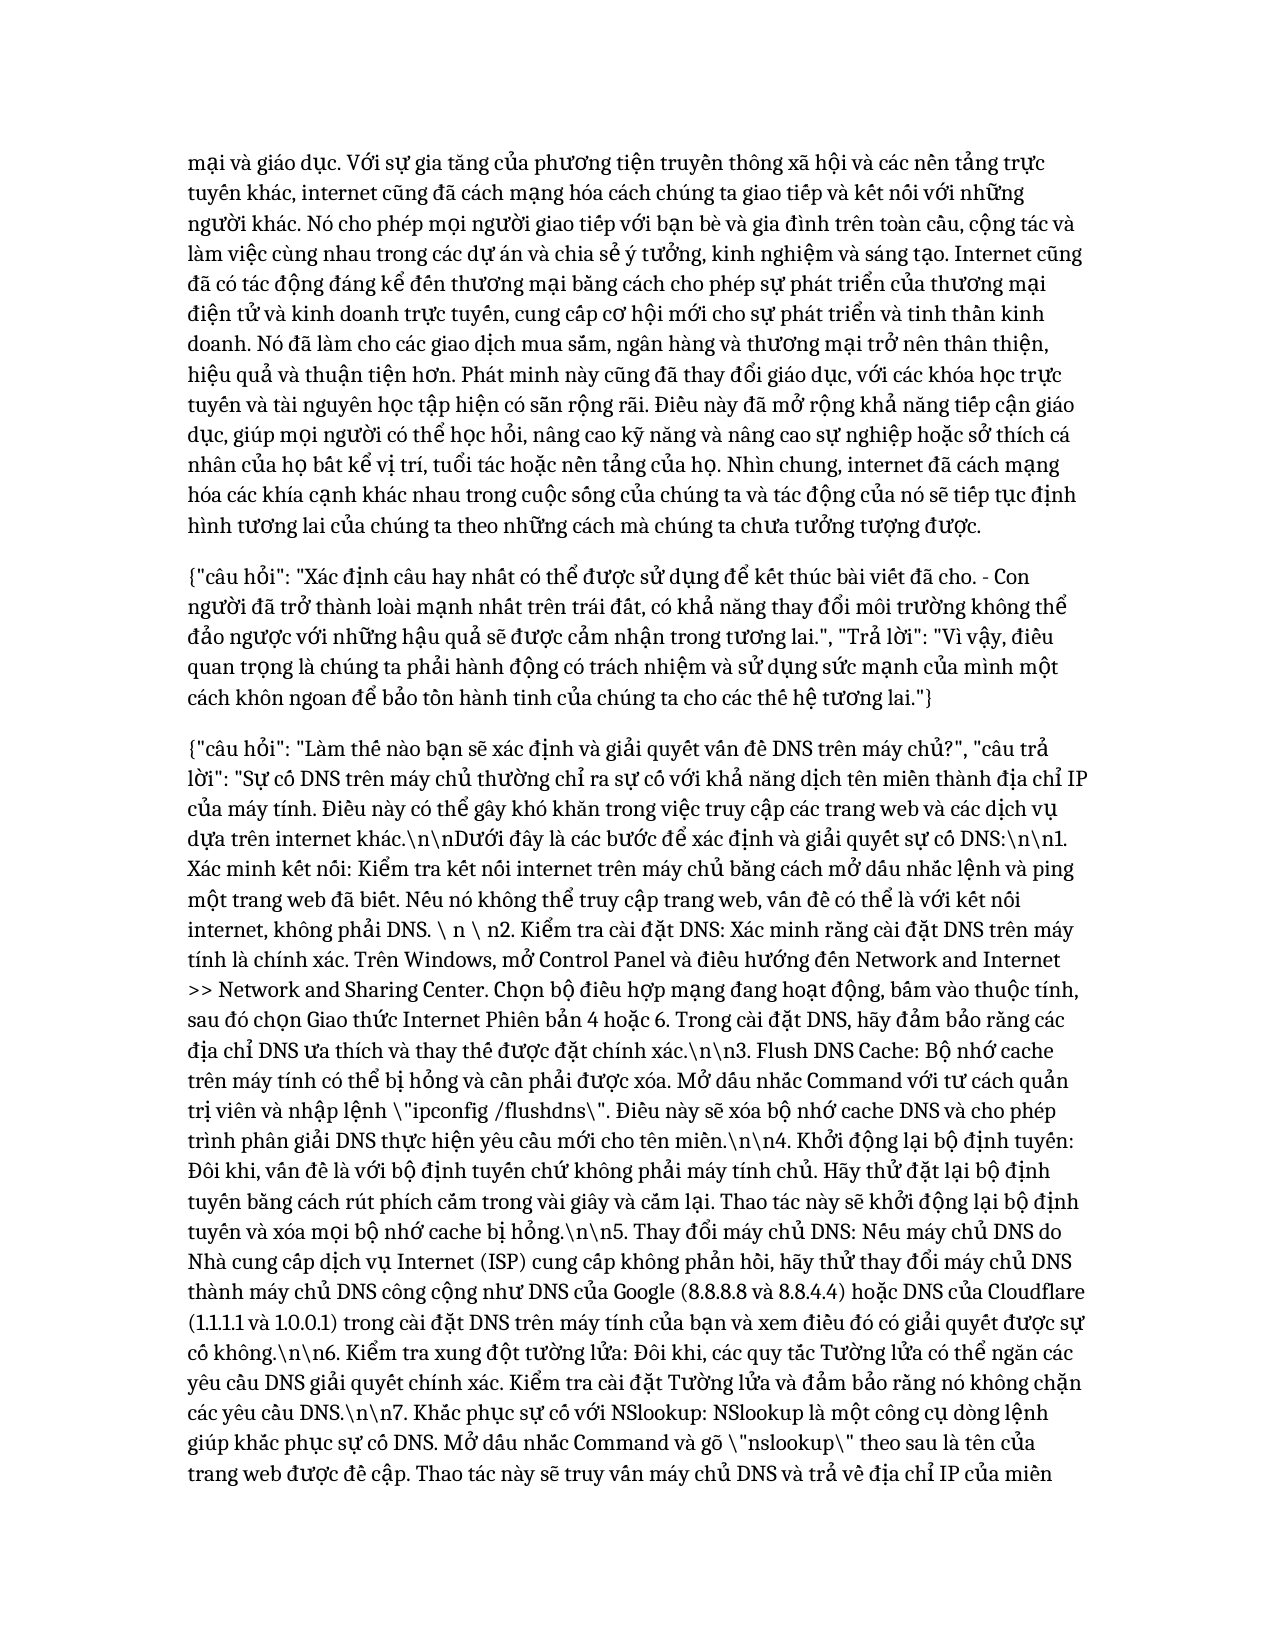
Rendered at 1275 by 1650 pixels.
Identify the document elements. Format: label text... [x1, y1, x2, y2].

text {"câu hỏi": "Xác định câu hay nhất có thể được sử dụng để kết thúc bài viết đã cho. - Con người đã trở thành loài mạnh nhất trên trái đất, có khả năng thay đổi môi trường không thể đảo ngược với những hậu quả sẽ được cảm nhận trong tương lai.", "Trả lời": "Vì vậy, điều quan trọng là chúng ta phải hành động có trách nhiệm và sử dụng sức mạnh của mình một cách khôn ngoan để bảo tồn hành tinh của chúng ta cho các thế hệ tương lai."} [187, 563, 1087, 711]
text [187, 150, 1087, 539]
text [187, 735, 1087, 1487]
